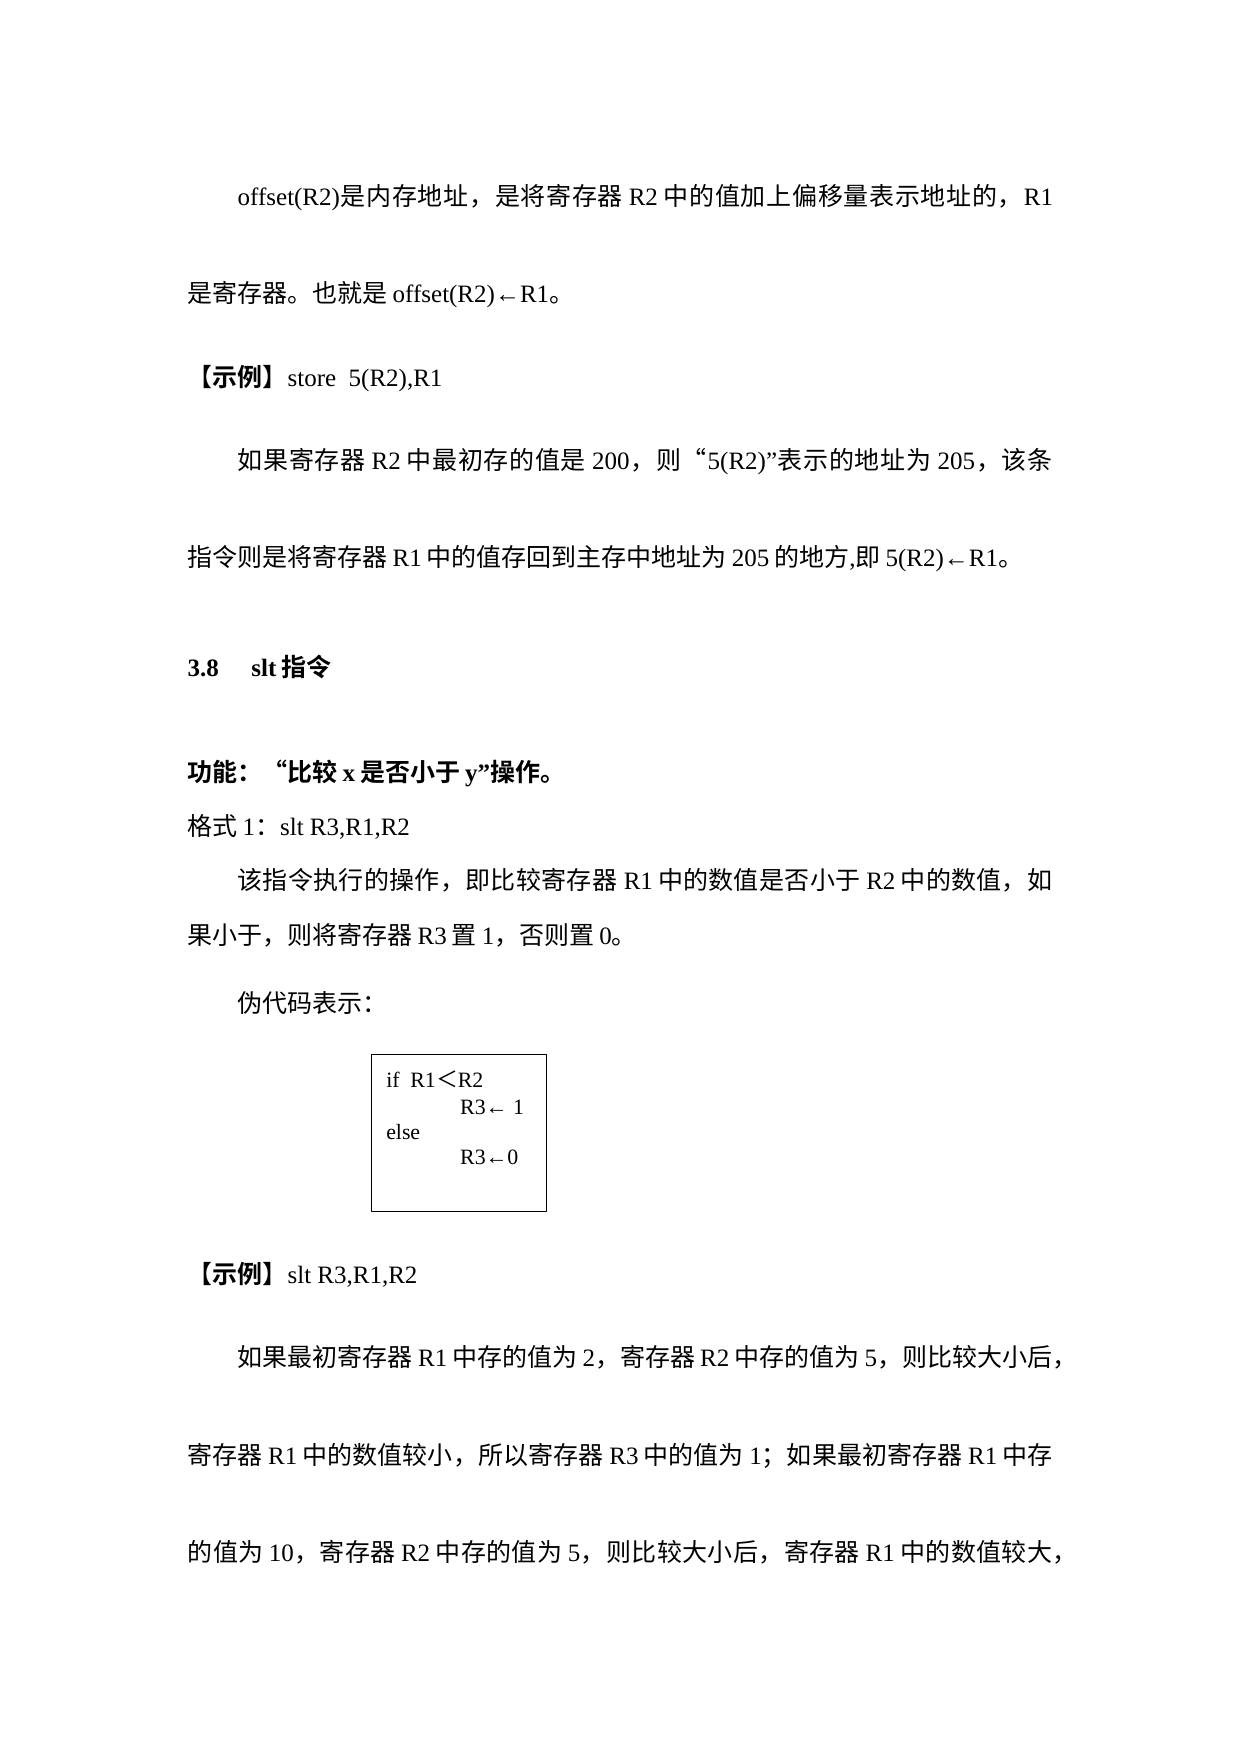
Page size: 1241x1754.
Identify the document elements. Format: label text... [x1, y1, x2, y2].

text 伪代码表示： [187, 969, 1053, 1034]
text 格式1：slt R3,R1,R2 [187, 806, 1053, 843]
subtitle slt指令 [187, 633, 1053, 698]
text 该指令执行的操作，即比较寄存器R1中的数值是否小于R2中的数值，如果小于，则将寄存器R3置1，否则置0。 [187, 861, 1053, 951]
text offset(R2)是内存地址，是将寄存器R2中的值加上偏移量表示地址的，R1是寄存器。也就是offset(R2)←R1。 [187, 162, 1053, 324]
text 功能：“比较x是否小于y”操作。 [187, 752, 1053, 788]
text 如果寄存器R2中最初存的值是200，则“5(R2)”表示的地址为205，该条指令则是将寄存器R1中的值存回到主存中地址为205的地方,即5(R2)←R1。 [187, 426, 1053, 588]
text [187, 1323, 1053, 1583]
text 【示例】store 5(R2),R1 [187, 343, 1053, 408]
text 【示例】slt R3,R1,R2 [187, 1240, 1053, 1305]
